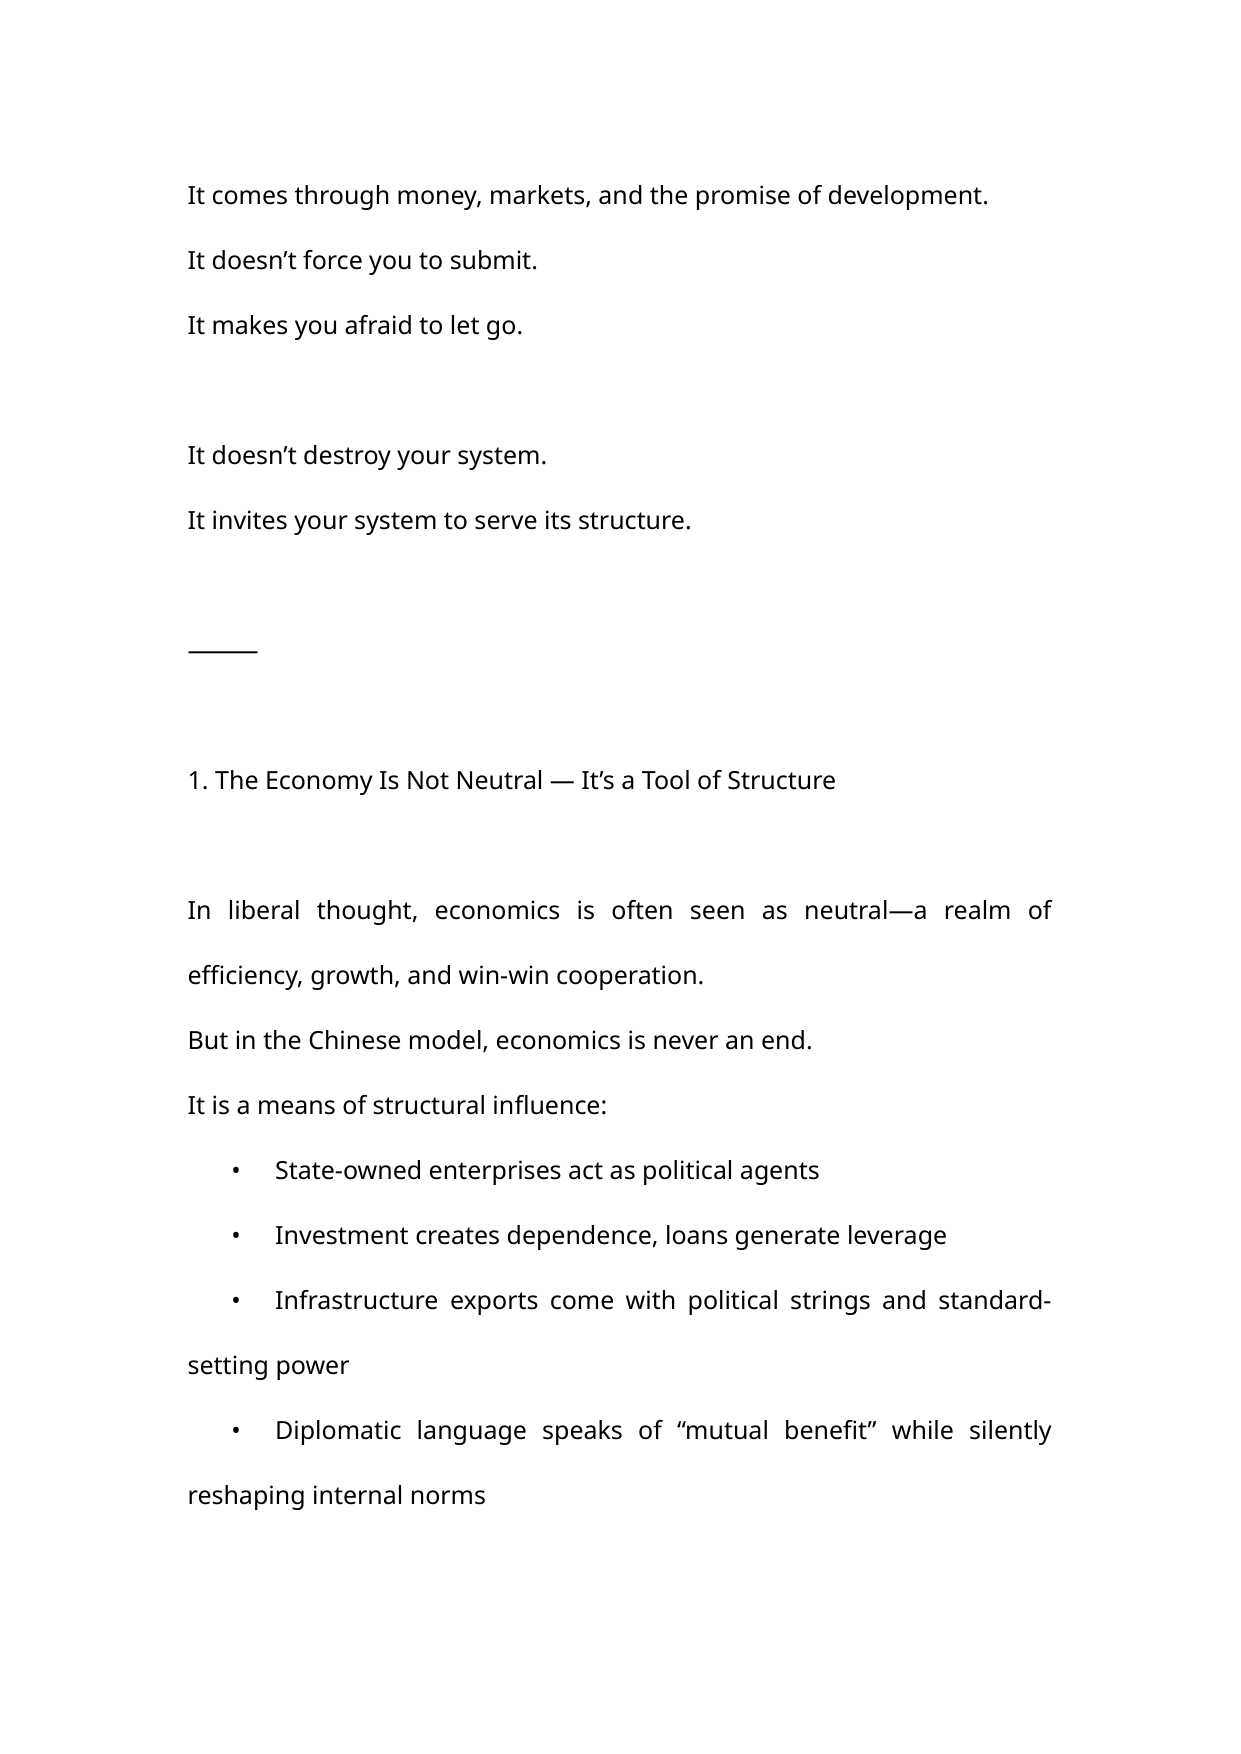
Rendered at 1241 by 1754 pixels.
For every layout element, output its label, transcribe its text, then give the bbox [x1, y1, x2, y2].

text • Infrastructure exports come with political strings and standard-setting power [187, 1267, 1053, 1397]
text • Diplomatic language speaks of “mutual benefit” while silently reshaping internal norms [187, 1397, 1053, 1527]
text It invites your system to serve its structure. [187, 487, 1053, 552]
text It makes you afraid to let go. [187, 292, 1053, 357]
text ⸻ [187, 617, 1053, 682]
text It doesn’t destroy your system. [187, 422, 1053, 487]
text But in the Chinese model, economics is never an end. [187, 1007, 1053, 1072]
text • State-owned enterprises act as political agents [187, 1137, 1053, 1202]
text • Investment creates dependence, loans generate leverage [187, 1202, 1053, 1267]
text It comes through money, markets, and the promise of development. [187, 162, 1053, 227]
text It is a means of structural influence: [187, 1072, 1053, 1137]
text In liberal thought, economics is often seen as neutral—a realm of efficiency, growth, and win-win cooperation. [187, 877, 1053, 1007]
text 1. The Economy Is Not Neutral — It’s a Tool of Structure [187, 747, 1053, 812]
text It doesn’t force you to submit. [187, 227, 1053, 292]
